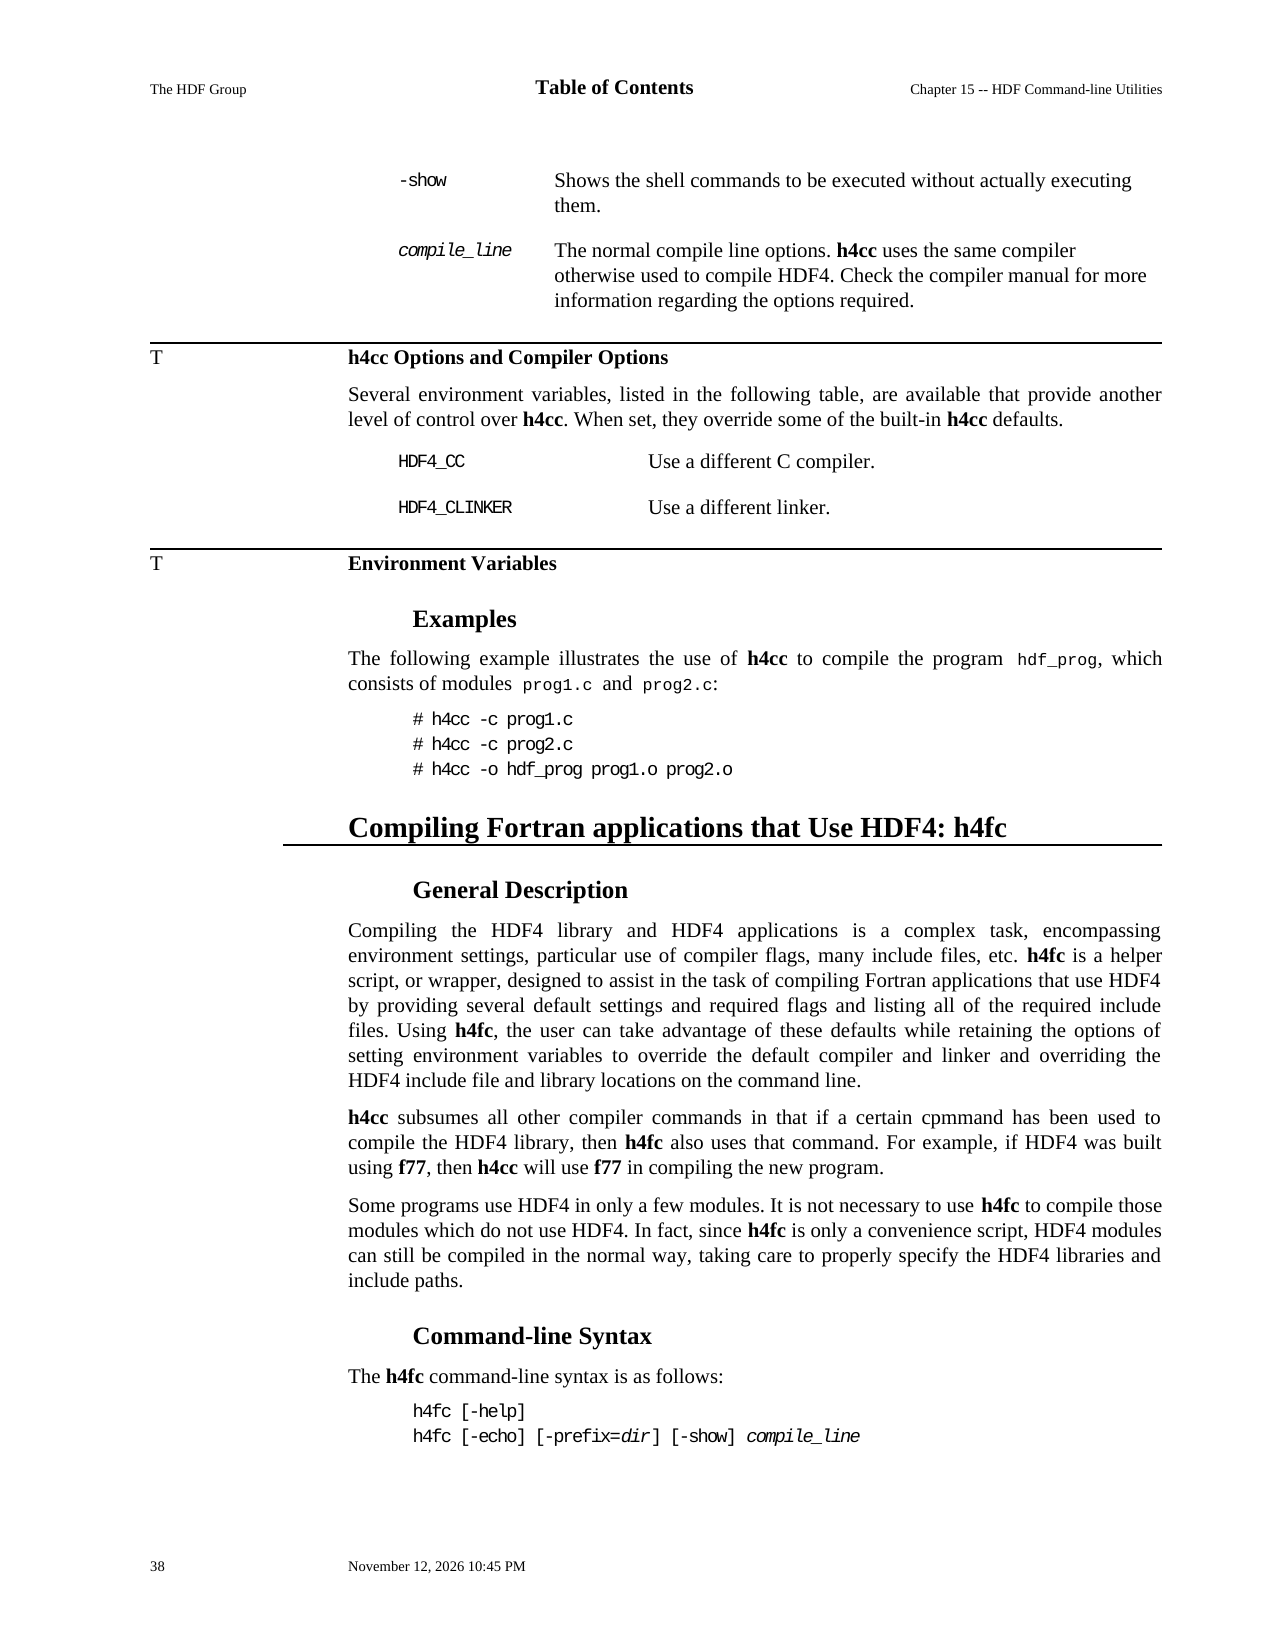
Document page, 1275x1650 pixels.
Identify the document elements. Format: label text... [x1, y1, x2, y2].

subtitle Command-line Syntax [348, 1321, 1162, 1350]
text h4cc subsumes all other compiler commands in that if a certain cpmmand has been used to compile the HDF4 library, then h4fc also uses that command. For example, if HDF4 was built using f77, then h4cc will use f77 in compiling the new program. [348, 1104, 1162, 1179]
table_header Use a different C compiler. [635, 431, 1160, 477]
subtitle General Description [348, 875, 1162, 904]
list Environment Variables [150, 550, 1162, 575]
text Several environment variables, listed in the following table, are available that provide another level of control over h4cc. When set, they override some of the built-in h4cc defaults. [348, 381, 1162, 431]
table_cell compile_line [385, 221, 542, 317]
text h4fc [-echo] [-prefix=dir] [-show] compile_line [412, 1423, 1162, 1448]
text # h4cc -o hdf_prog prog1.o prog2.o [412, 756, 1162, 781]
text Compiling the HDF4 library and HDF4 applications is a complex task, encompassing environment settings, particular use of compiler flags, many include files, etc. h4fc is a helper script, or wrapper, designed to assist in the task of compiling Fortran applications that use HDF4 by providing several default settings and required flags and listing all of the required include files. Using h4fc, the user can take advantage of these defaults while retaining the options of setting environment variables to override the default compiler and linker and overriding the HDF4 include file and library locations on the command line. [348, 917, 1162, 1092]
table_cell Shows the shell commands to be executed without actually executing them. [542, 150, 1160, 221]
text # h4cc -c prog1.c [412, 706, 1162, 731]
table_cell Use a different linker. [635, 477, 1160, 523]
subtitle Compiling Fortran applications that Use HDF4: h4fc [283, 810, 1162, 844]
table_cell -show [385, 150, 542, 221]
text h4fc [-help] [412, 1398, 1162, 1423]
text # h4cc -c prog2.c [412, 731, 1162, 756]
table_header HDF4_CC [385, 431, 635, 477]
text Some programs use HDF4 in only a few modules. It is not necessary to use h4fc to compile those modules which do not use HDF4. In fact, since h4fc is only a convenience script, HDF4 modules can still be compiled in the normal way, taking care to properly specify the HDF4 libraries and include paths. [348, 1192, 1162, 1292]
subtitle Examples [348, 604, 1162, 633]
table_cell HDF4_CLINKER [385, 477, 635, 523]
text The h4fc command-line syntax is as follows: [348, 1363, 1162, 1388]
list h4cc Options and Compiler Options [150, 344, 1162, 369]
table_cell The normal compile line options. h4cc uses the same compiler otherwise used to compile HDF4. Check the compiler manual for more information regarding the options required. [542, 221, 1160, 317]
text The following example illustrates the use of h4cc to compile the program hdf_prog, which consists of modules prog1.c and prog2.c: [348, 646, 1162, 696]
